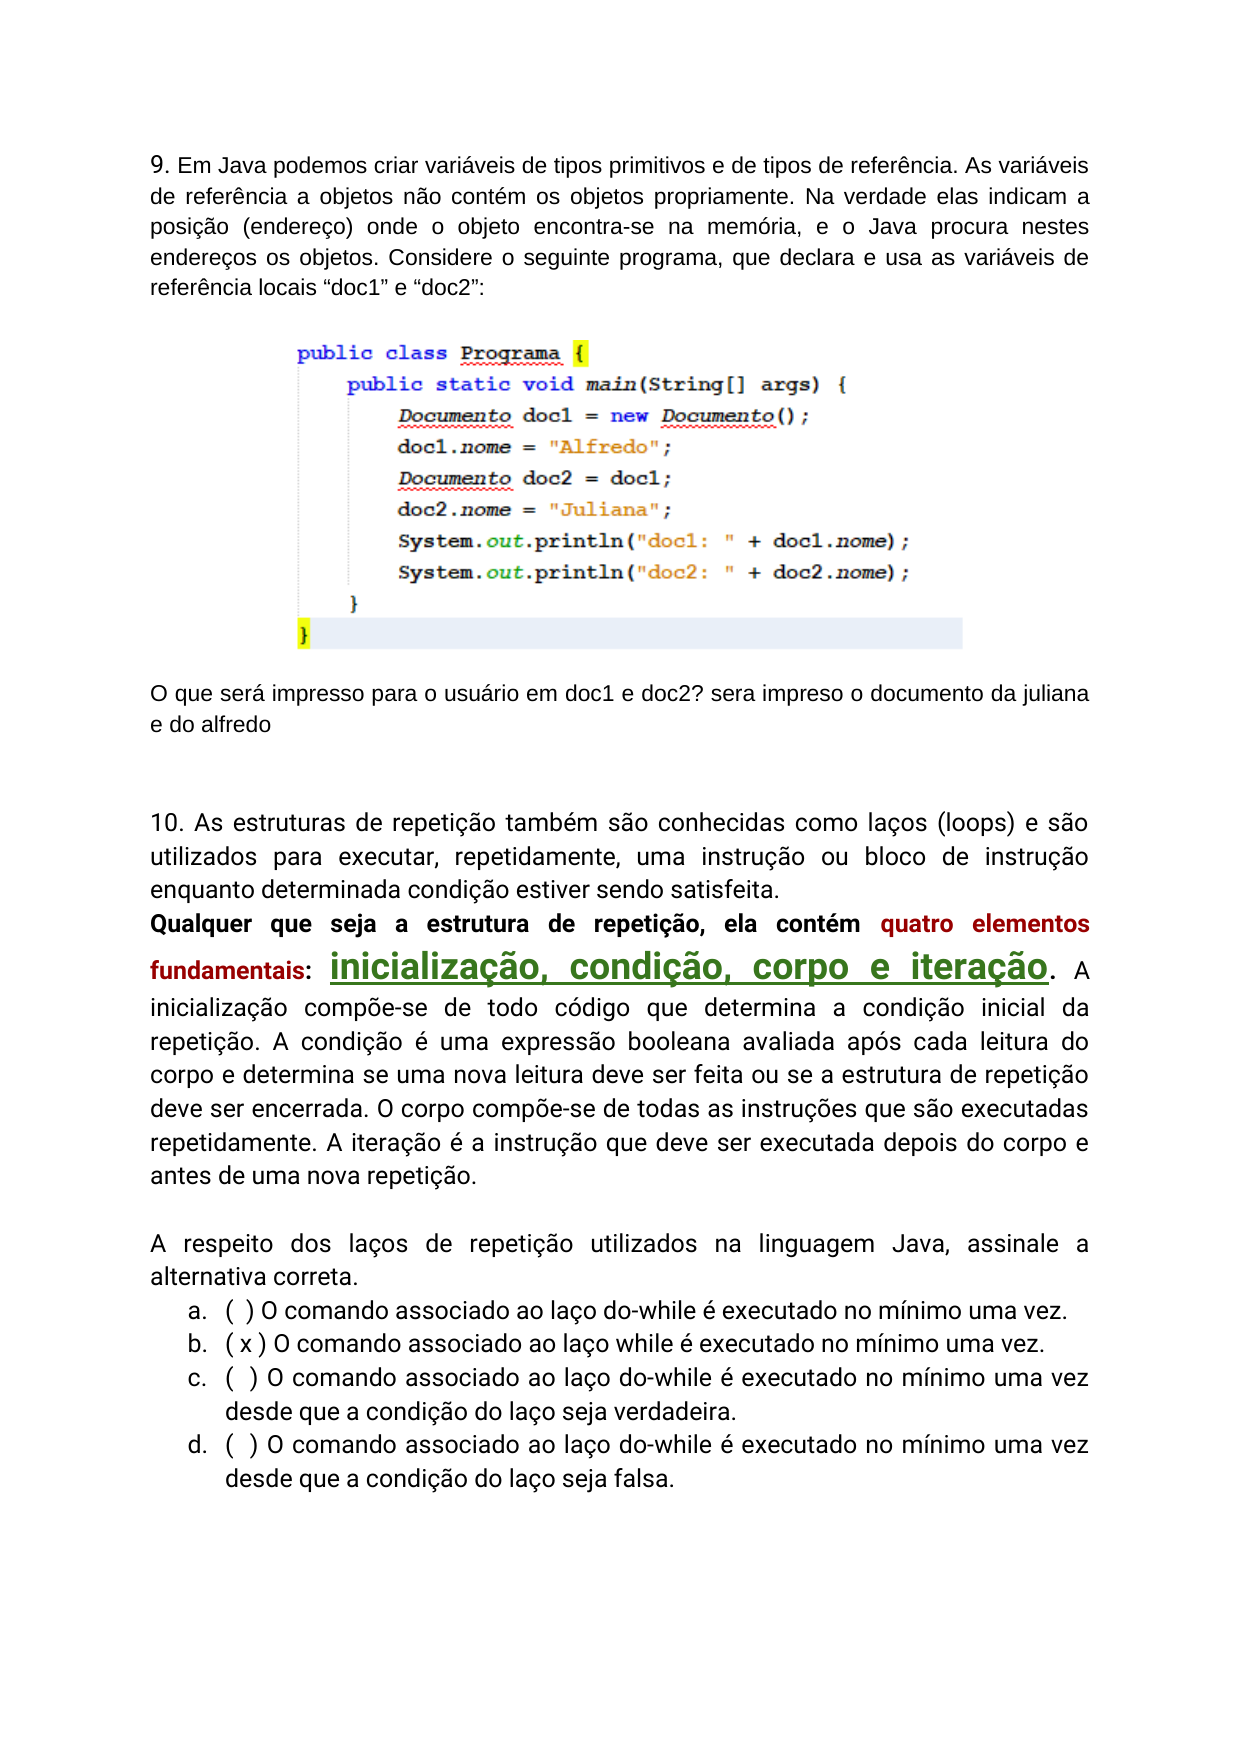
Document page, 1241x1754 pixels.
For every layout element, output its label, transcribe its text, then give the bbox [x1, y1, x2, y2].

list ( x ) O comando associado ao laço while é executado no mínimo uma vez. [187, 1330, 1090, 1359]
text Qualquer que seja a estrutura de repetição, ela contém quatro elementos fundamentais: inicialização, condição, corpo e iteração. A inicialização compõe-se de todo código que determina a condição inicial da repetição. A condição é uma expressão booleana avaliada após cada leitura do corpo e determina se uma nova leitura deve ser feita ou se a estrutura de repetição deve ser encerrada. O corpo compõe-se de todas as instruções que são executadas repetidamente. A iteração é a instrução que deve ser executada depois do corpo e antes de uma nova repetição. [150, 909, 1090, 1191]
text 10. As estruturas de repetição também são conhecidas como laços (loops) e são utilizados para executar, repetidamente, uma instrução ou bloco de instrução enquanto determinada condição estiver sendo satisfeita. [150, 808, 1090, 905]
list ( ) O comando associado ao laço do-while é executado no mínimo uma vez desde que a condição do laço seja falsa. [187, 1431, 1090, 1493]
picture [290, 340, 963, 654]
list ( ) O comando associado ao laço do-while é executado no mínimo uma vez desde que a condição do laço seja verdadeira. [187, 1363, 1090, 1426]
text 9. Em Java podemos criar variáveis de tipos primitivos e de tipos de referência. As variáveis de referência a objetos não contém os objetos propriamente. Na verdade elas indicam a posição (endereço) onde o objeto encontra-se na memória, e o Java procura nestes endereços os objetos. Considere o seguinte programa, que declara e usa as variáveis de referência locais “doc1” e “doc2”: [150, 150, 1090, 300]
list ( ) O comando associado ao laço do-while é executado no mínimo uma vez. [187, 1296, 1090, 1325]
text A respeito dos laços de repetição utilizados na linguagem Java, assinale a alternativa correta. [150, 1229, 1090, 1292]
